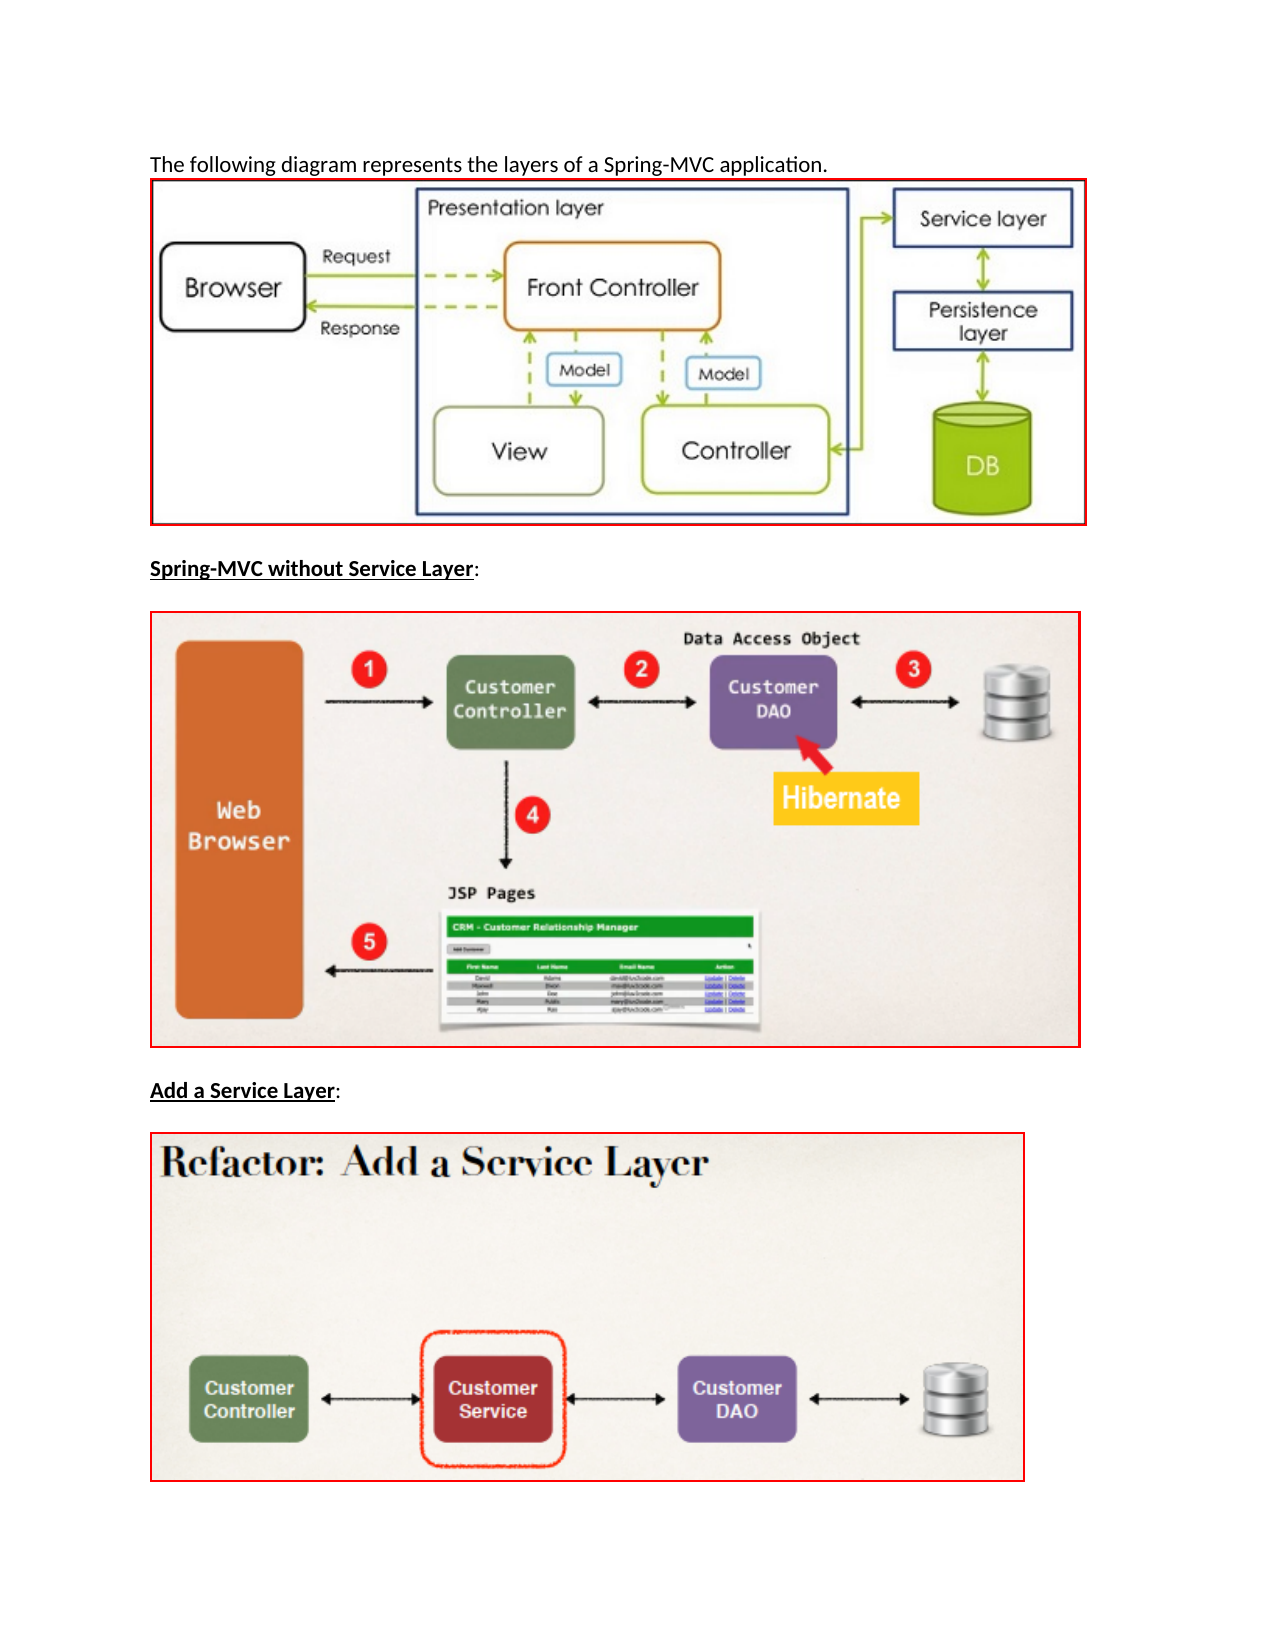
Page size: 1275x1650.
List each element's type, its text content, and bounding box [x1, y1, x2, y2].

picture [152, 180, 1085, 524]
picture [152, 613, 1078, 1046]
text Add a Service Layer: [150, 1076, 1125, 1104]
picture [152, 1134, 1023, 1480]
text Spring-MVC without Service Layer: [150, 554, 1125, 582]
text The following diagram represents the layers of a Spring-MVC application. [150, 150, 1125, 178]
